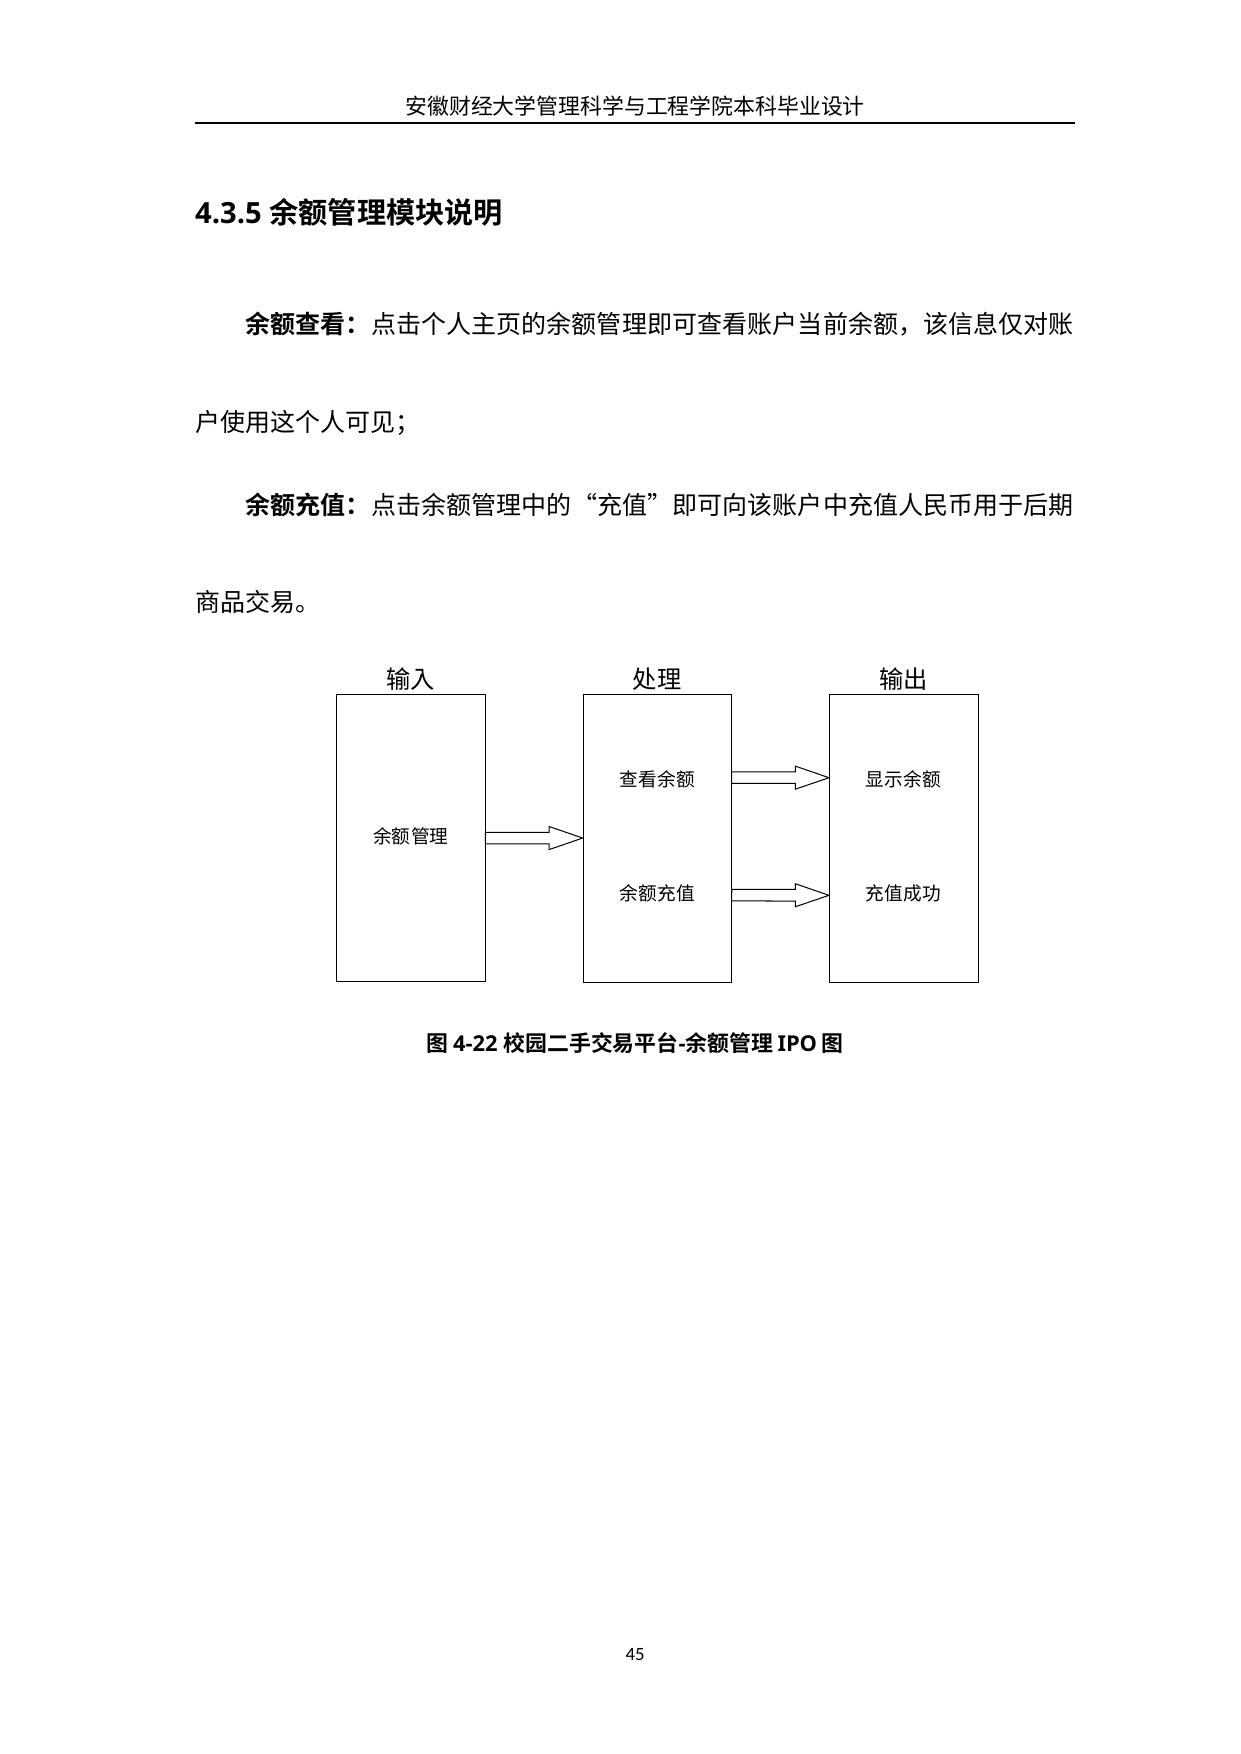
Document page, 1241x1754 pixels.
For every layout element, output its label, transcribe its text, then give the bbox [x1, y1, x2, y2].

subtitle 4.3.5 余额管理模块说明 [195, 178, 1075, 243]
text 图4-22 校园二手交易平台-余额管理IPO图 [195, 652, 1075, 1058]
text 余额查看：点击个人主页的余额管理即可查看账户当前余额，该信息仅对账户使用这个人可见； [195, 290, 1075, 453]
text 余额充值：点击余额管理中的“充值”即可向该账户中充值人民币用于后期商品交易。 [195, 471, 1075, 633]
